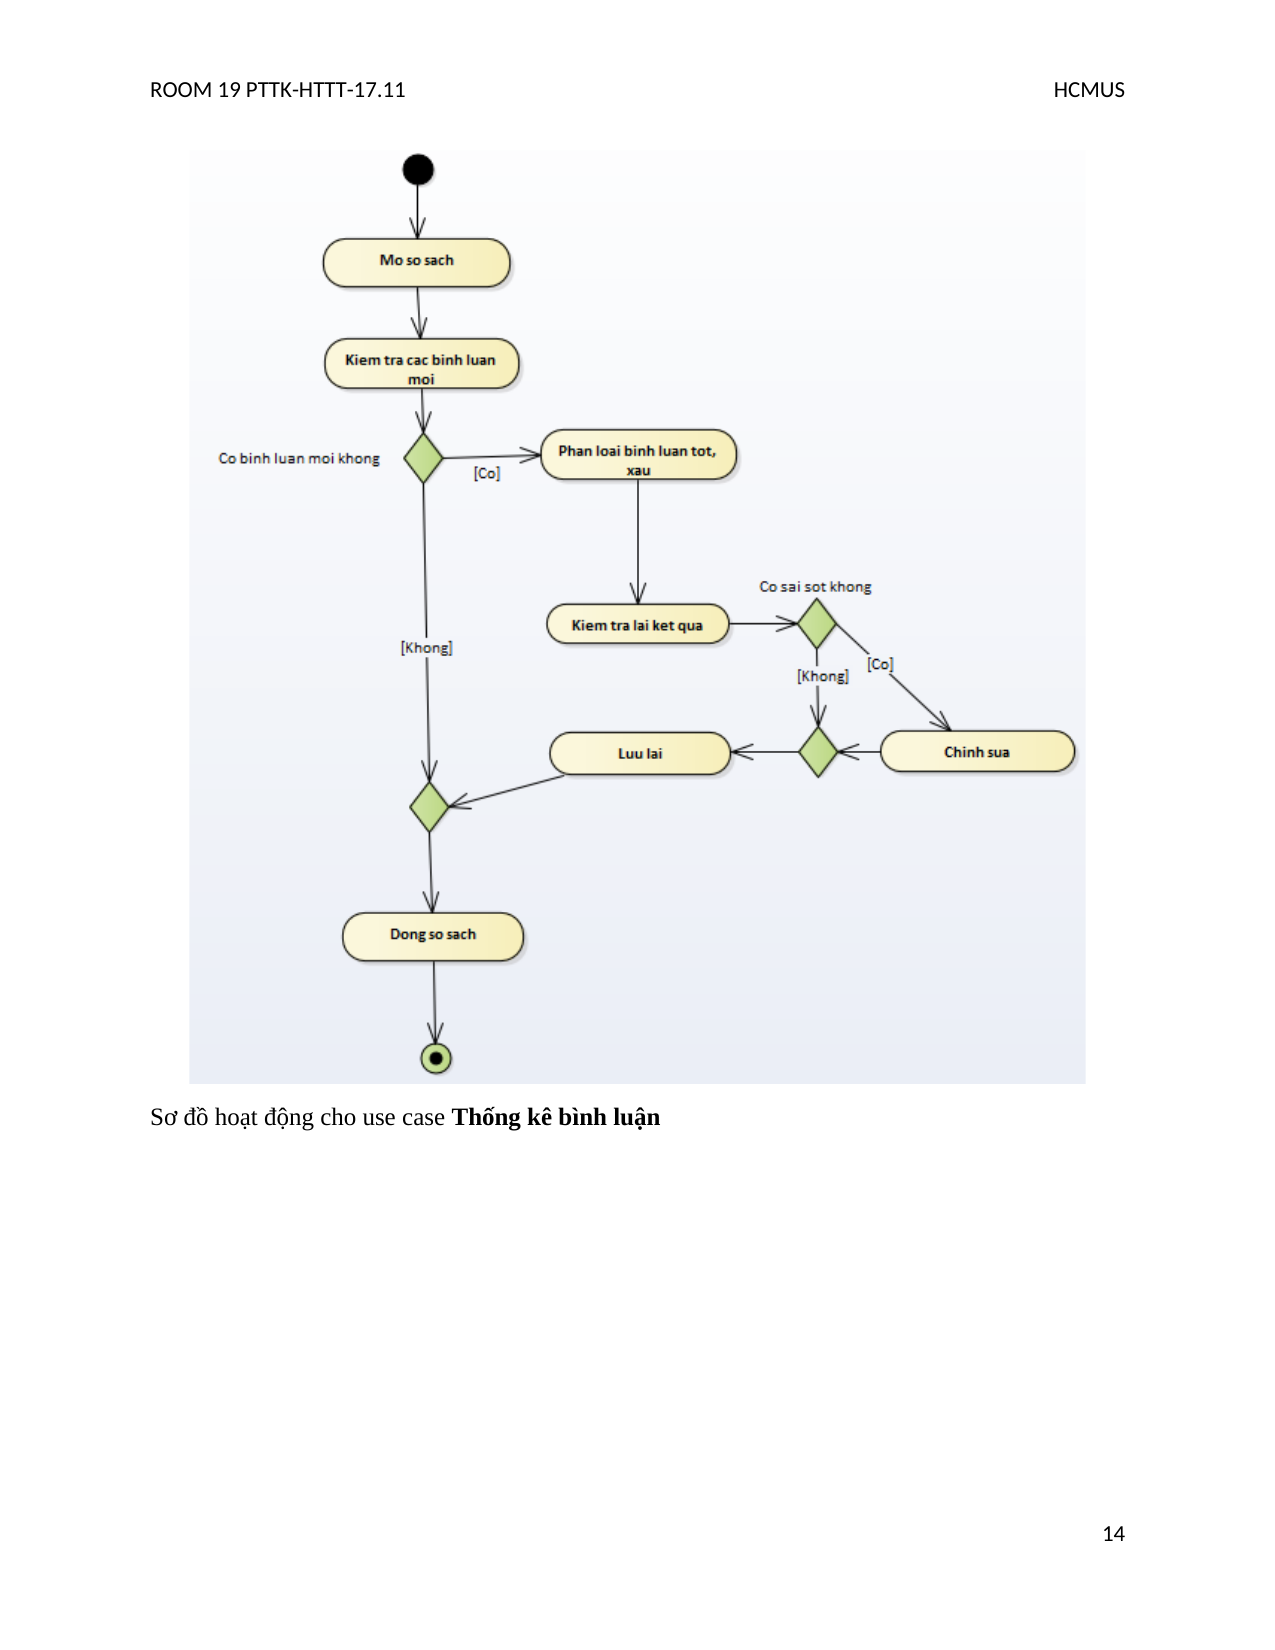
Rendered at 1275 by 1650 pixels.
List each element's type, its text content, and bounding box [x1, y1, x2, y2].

text Sơ đồ hoạt động cho use case Thống kê bình luận [150, 1102, 1125, 1131]
picture [189, 150, 1086, 1084]
